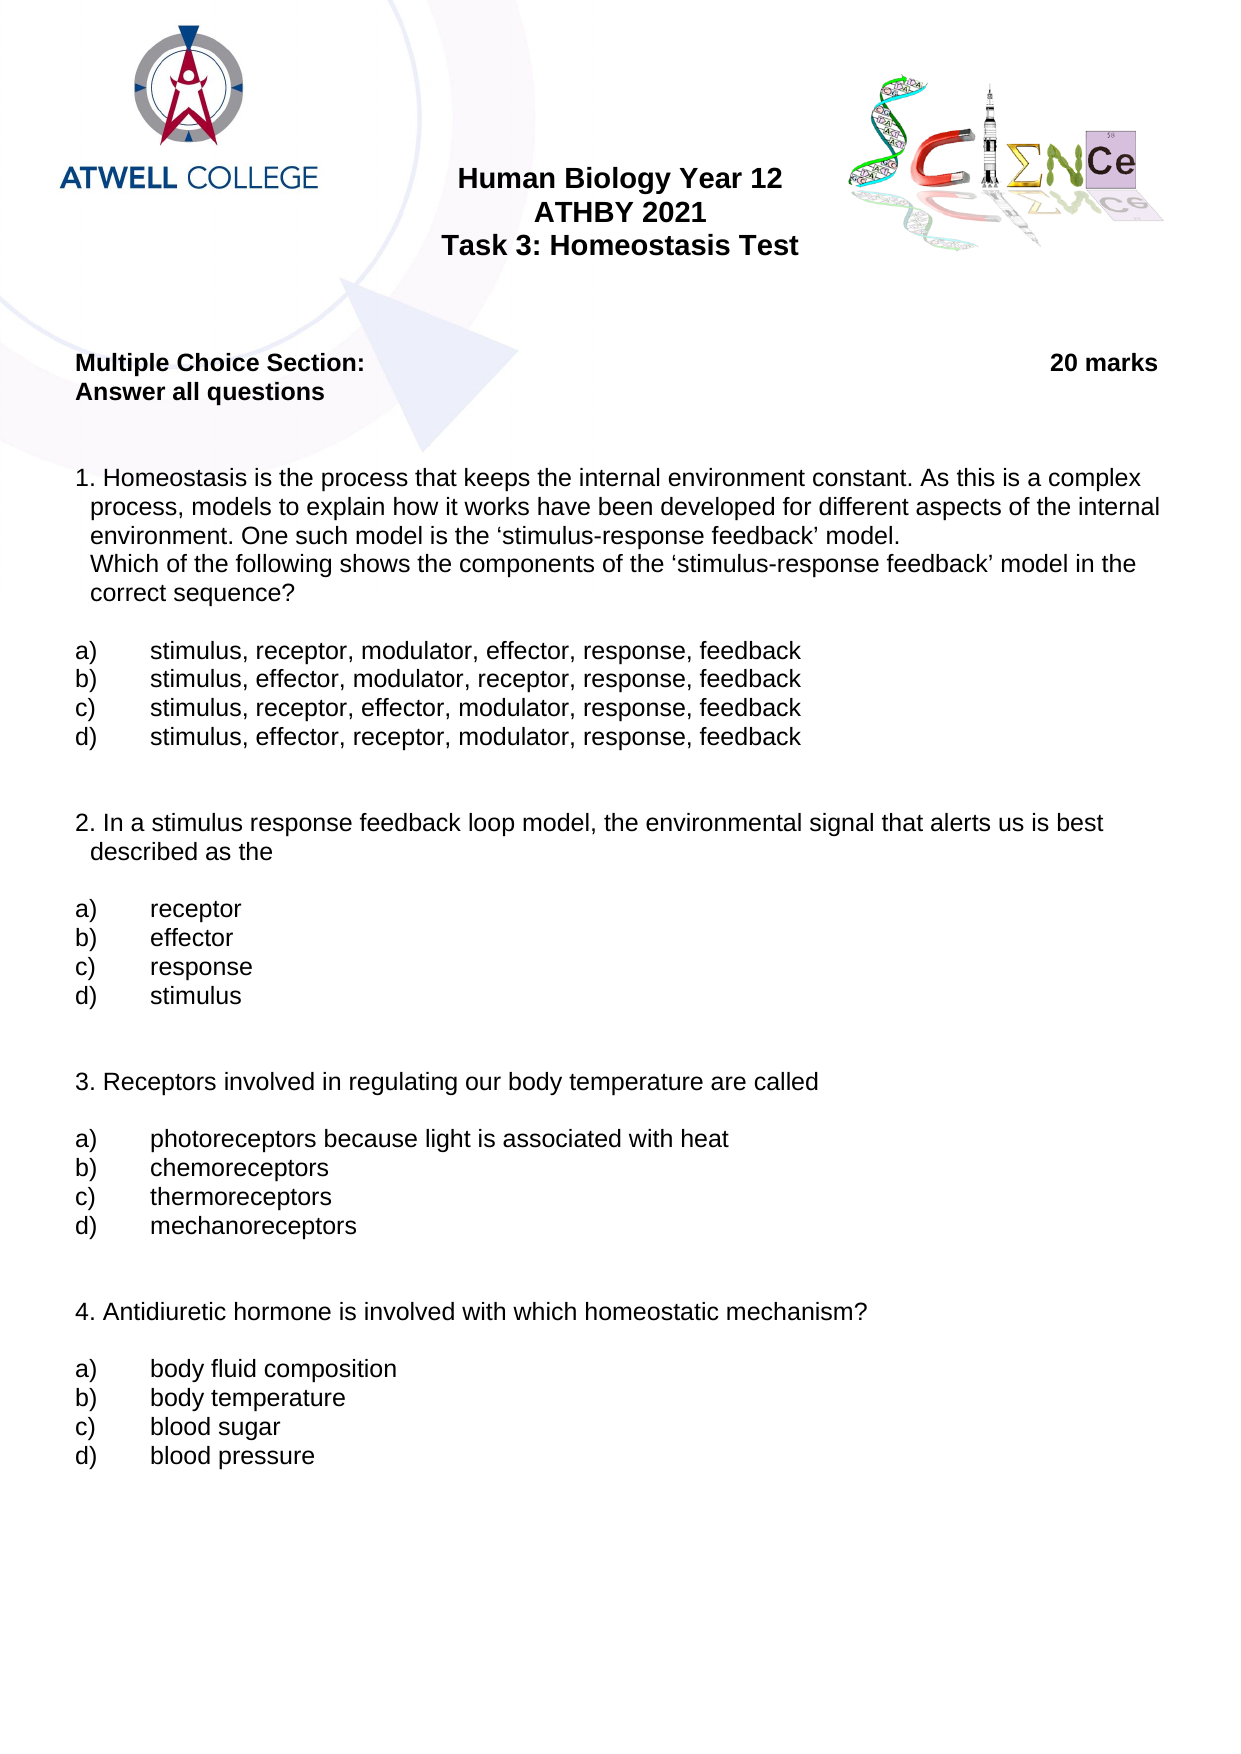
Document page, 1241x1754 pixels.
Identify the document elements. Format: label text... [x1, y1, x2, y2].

text c) thermoreceptors [75, 1182, 1165, 1211]
text b) chemoreceptors [75, 1153, 1165, 1182]
text c) blood sugar [75, 1412, 1165, 1441]
text b) stimulus, effector, modulator, receptor, response, feedback [75, 664, 1165, 693]
text a) photoreceptors because light is associated with heat [75, 1124, 1165, 1153]
text d) blood pressure [75, 1441, 1165, 1469]
text b) body temperature [75, 1383, 1165, 1412]
text Answer all questions [75, 377, 1165, 406]
text Multiple Choice Section: 20 marks [75, 348, 1165, 377]
text d) stimulus [75, 981, 1165, 1009]
picture [846, 74, 1166, 252]
text c) response [75, 952, 1165, 981]
text Which of the following shows the components of the ‘stimulus-response feedback’ model in the correct sequence? [90, 549, 1165, 607]
text a) receptor [75, 894, 1165, 923]
text a) stimulus, receptor, modulator, effector, response, feedback [75, 636, 1165, 664]
text ATHBY 2021 [75, 195, 1165, 228]
text d) mechanoreceptors [75, 1211, 1165, 1239]
text d) stimulus, effector, receptor, modulator, response, feedback [75, 722, 1165, 751]
text b) effector [75, 923, 1165, 952]
picture [0, 0, 619, 599]
text a) body fluid composition [75, 1354, 1165, 1383]
text 2. In a stimulus response feedback loop model, the environmental signal that alerts us is best described as the [75, 808, 1165, 866]
text 4. Antidiuretic hormone is involved with which homeostatic mechanism? [75, 1297, 1165, 1326]
text 1. Homeostasis is the process that keeps the internal environment constant. As this is a complex process, models to explain how it works have been developed for different aspects of the internal environment. One such model is the ‘stimulus-response feedback’ model. [75, 463, 1165, 549]
text Human Biology Year 12 [75, 161, 1165, 195]
text c) stimulus, receptor, effector, modulator, response, feedback [75, 693, 1165, 722]
text Task 3: Homeostasis Test [75, 228, 1165, 262]
text 3. Receptors involved in regulating our body temperature are called [75, 1067, 1165, 1096]
